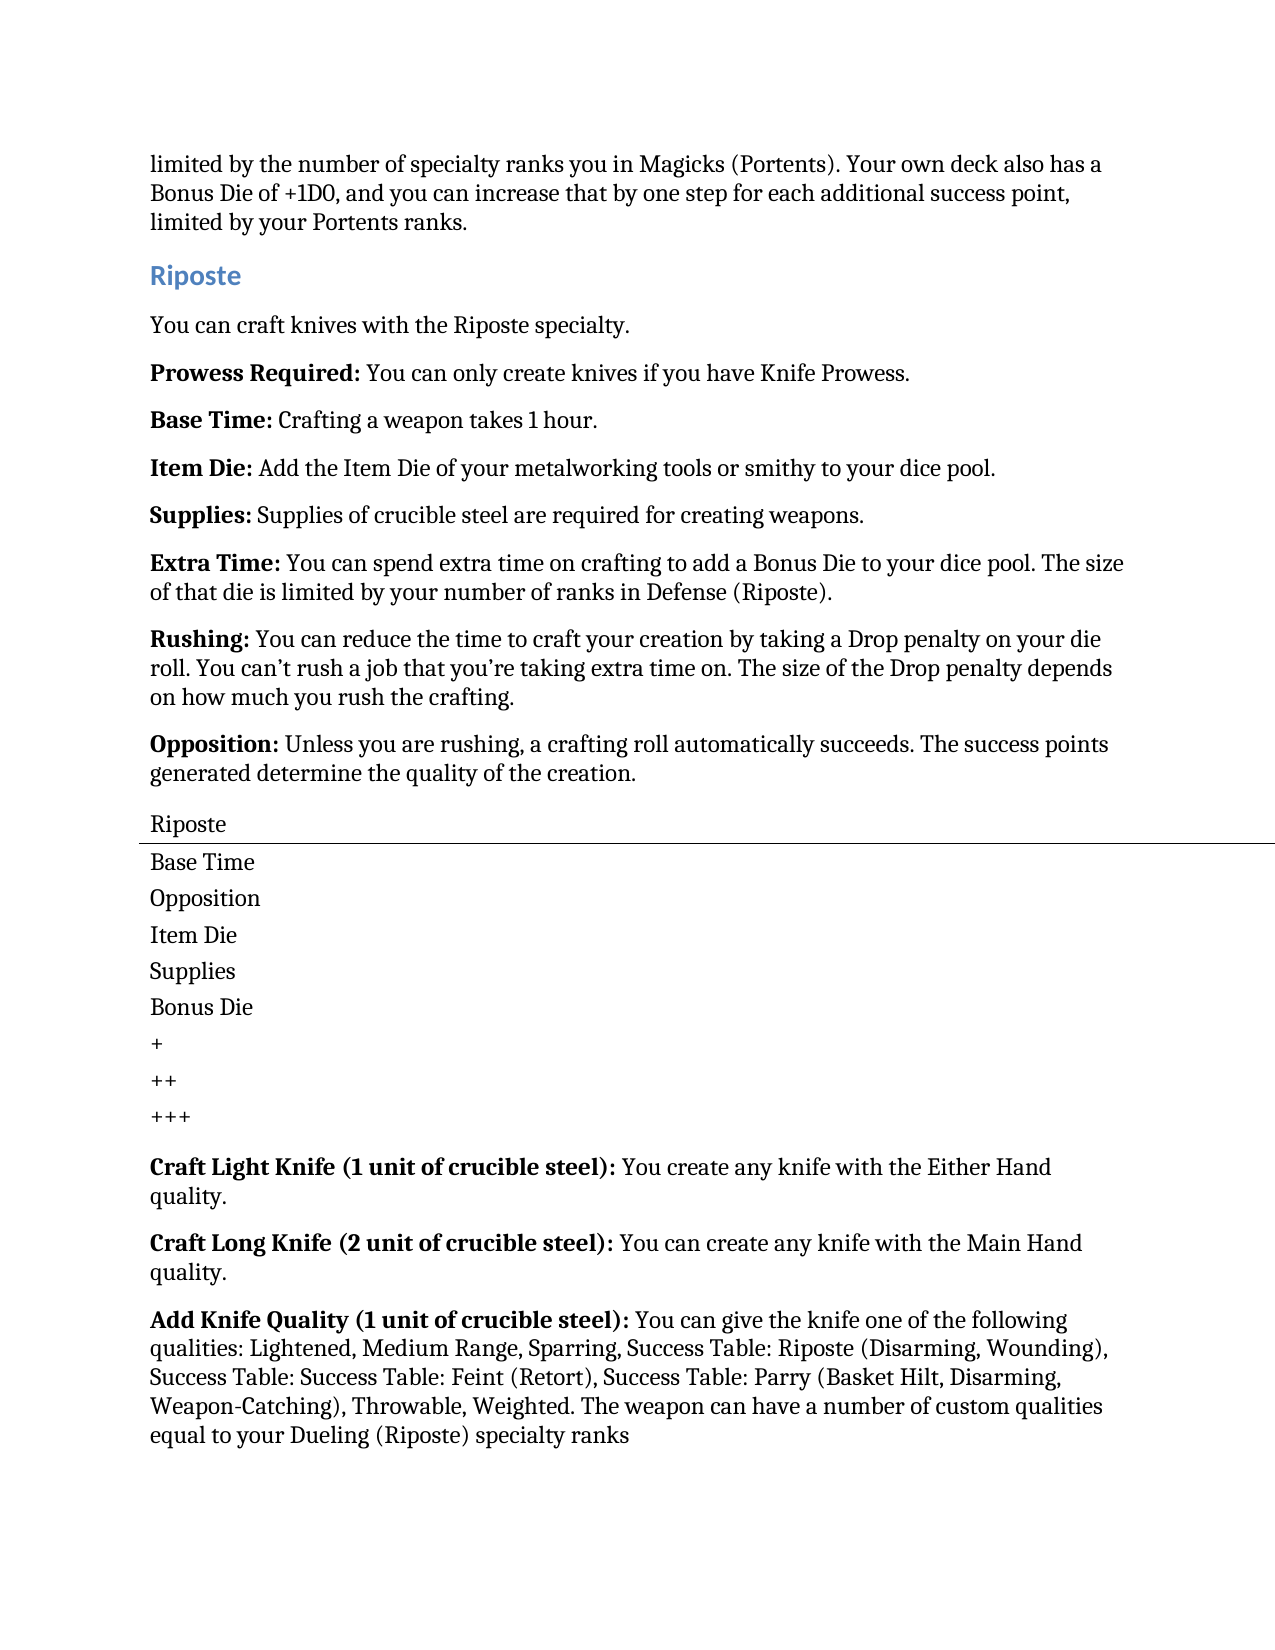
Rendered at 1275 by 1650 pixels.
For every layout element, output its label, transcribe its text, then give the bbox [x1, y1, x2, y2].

text Opposition: Unless you are rushing, a crafting roll automatically succeeds. The success points generated determine the quality of the creation. [150, 730, 1125, 788]
text Add Knife Quality (1 unit of crucible steel): You can give the knife one of the following qualities: Lightened, Medium Range, Sparring, Success Table: Riposte (Disarming, Wounding), Success Table: Success Table: Feint (Retort), Success Table: Parry (Basket Hilt, Disarming, Weapon-Catching), Throwable, Weighted. The weapon can have a number of custom qualities equal to your Dueling (Riposte) specialty ranks [150, 1306, 1125, 1449]
text You can craft knives with the Riposte specialty. [150, 311, 1125, 340]
subtitle Riposte [150, 257, 1125, 293]
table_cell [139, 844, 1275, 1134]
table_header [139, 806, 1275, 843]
text Prowess Required: You can only create knives if you have Knife Prowess. [150, 359, 1125, 388]
text Craft Long Knife (2 unit of crucible steel): You can create any knife with the Main Hand quality. [150, 1229, 1125, 1287]
text Craft Light Knife (1 unit of crucible steel): You create any knife with the Either Hand quality. [150, 1153, 1125, 1211]
text Extra Time: You can spend extra time on crafting to add a Bonus Die to your dice pool. The size of that die is limited by your number of ranks in Defense (Riposte). [150, 549, 1125, 606]
text Item Die: Add the Item Die of your metalworking tools or smithy to your dice pool. [150, 454, 1125, 483]
text Rushing: You can reduce the time to craft your creation by taking a Drop penalty on your die roll. You can’t rush a job that you’re taking extra time on. The size of the Drop penalty depends on how much you rush the crafting. [150, 625, 1125, 711]
text Base Time: Crafting a weapon takes 1 hour. [150, 406, 1125, 435]
text Supplies: Supplies of crucible steel are required for creating weapons. [150, 501, 1125, 530]
